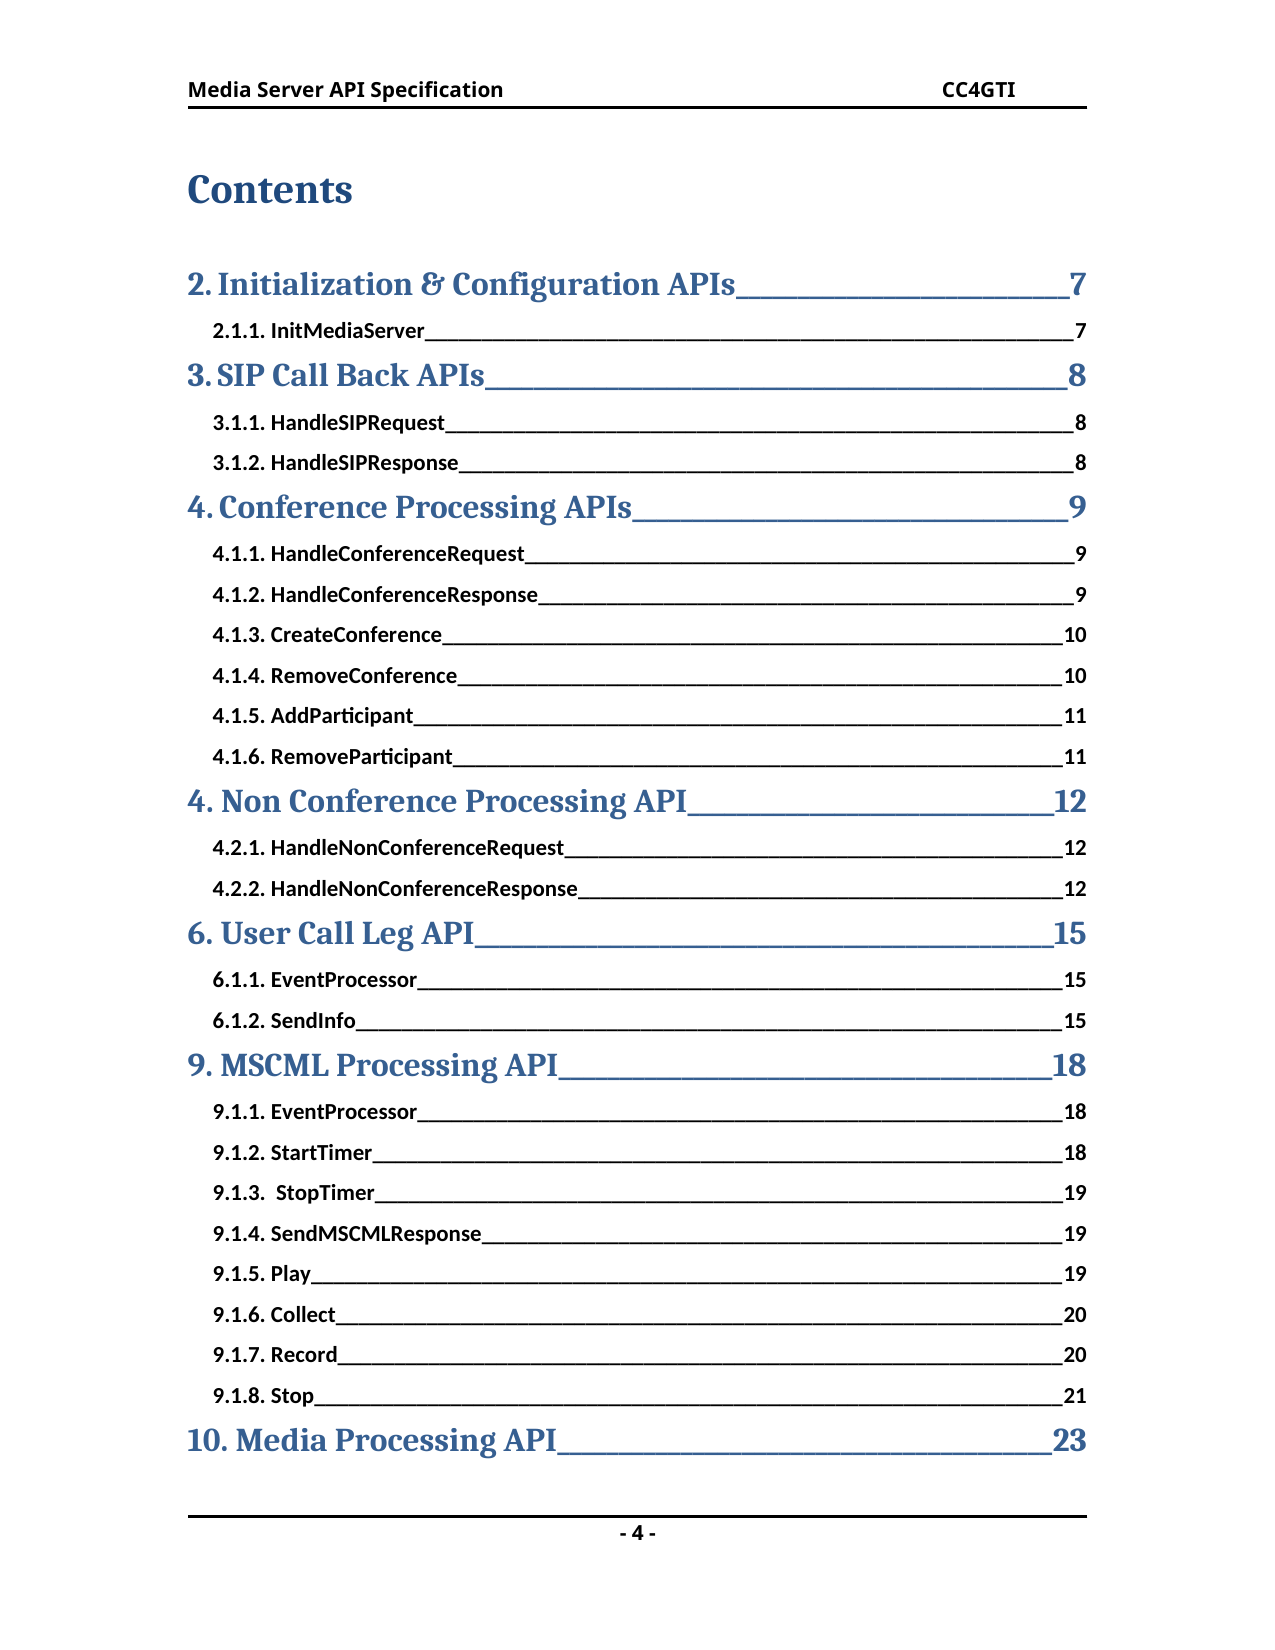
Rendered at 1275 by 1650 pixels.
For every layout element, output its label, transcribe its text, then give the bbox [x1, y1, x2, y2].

text 4. Non Conference Processing API 12 [187, 783, 1087, 821]
text 3.1.2. HandleSIPResponse 8 [212, 448, 1087, 476]
text 3.1.1. HandleSIPRequest 8 [212, 408, 1087, 436]
text 10. Media Processing API 23 [187, 1421, 1087, 1460]
text 3. SIP Call Back APIs 8 [187, 357, 1087, 395]
text 6.1.2. SendInfo 15 [212, 1006, 1087, 1034]
text 4.2.1. HandleNonConferenceRequest 12 [212, 833, 1087, 861]
text 6.1.1. EventProcessor 15 [212, 965, 1087, 993]
text 4.1.5. AddParticipant 11 [212, 702, 1087, 729]
text 9.1.5. Play 19 [212, 1259, 1087, 1287]
text 2.1.1. InitMediaServer 7 [212, 316, 1087, 344]
text Contents [187, 166, 1087, 214]
text 4.1.4. RemoveConference 10 [212, 661, 1087, 689]
text 6. User Call Leg API 15 [187, 914, 1087, 953]
text 4. Conference Processing APIs 9 [187, 489, 1087, 527]
text 4.1.3. CreateConference 10 [212, 621, 1087, 648]
text 9.1.3. StopTimer 19 [212, 1178, 1087, 1206]
text 9. MSCML Processing API 18 [187, 1046, 1087, 1085]
text 9.1.4. SendMSCMLResponse 19 [212, 1219, 1087, 1247]
text 4.1.6. RemoveParticipant 11 [212, 742, 1087, 770]
text 4.1.1. HandleConferenceRequest 9 [212, 539, 1087, 567]
text 9.1.1. EventProcessor 18 [212, 1097, 1087, 1125]
text 9.1.7. Record 20 [212, 1340, 1087, 1368]
text 4.1.2. HandleConferenceResponse 9 [212, 580, 1087, 608]
text 9.1.2. StartTimer 18 [212, 1138, 1087, 1166]
text 2. Initialization & Configuration APIs 7 [187, 265, 1087, 304]
text 4.2.2. HandleNonConferenceResponse 12 [212, 874, 1087, 902]
text 9.1.8. Stop 21 [212, 1381, 1087, 1409]
text 9.1.6. Collect 20 [212, 1300, 1087, 1328]
